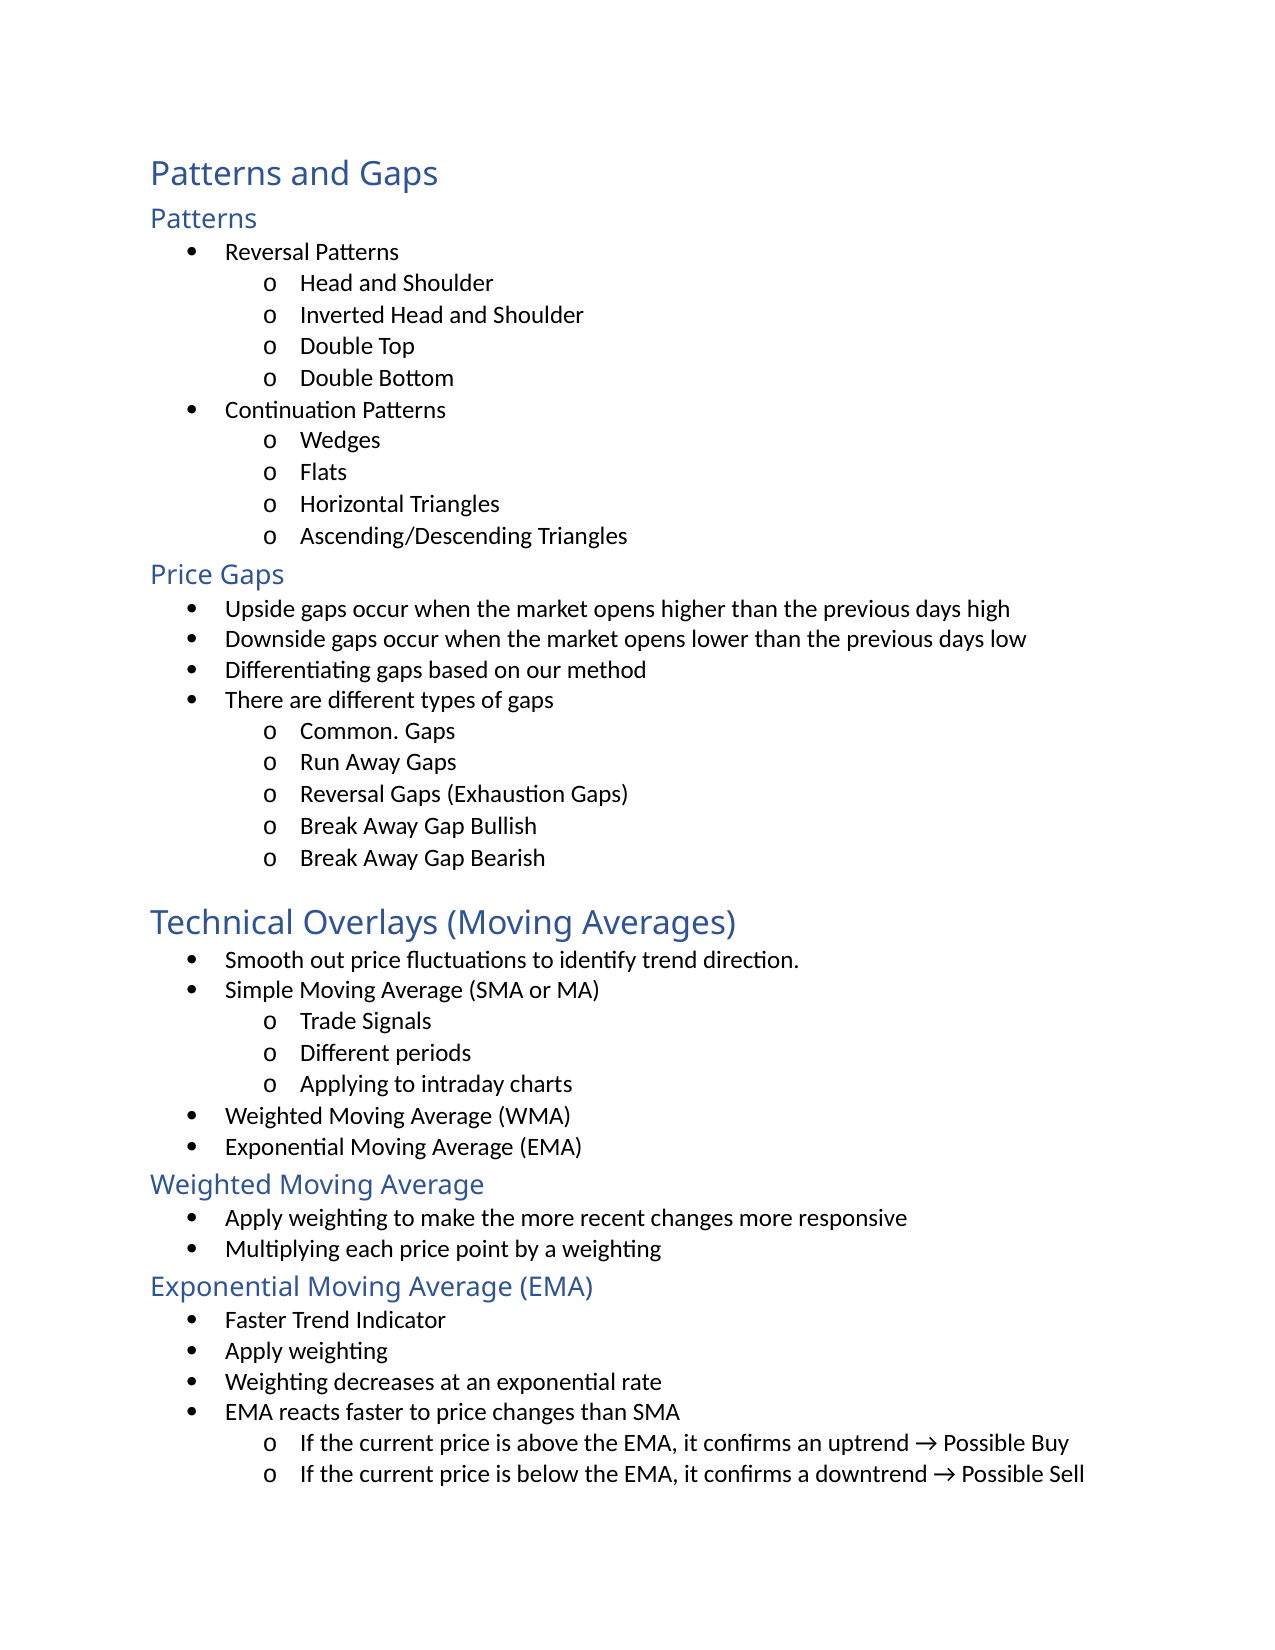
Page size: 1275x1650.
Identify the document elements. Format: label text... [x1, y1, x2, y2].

list Double Bottom [262, 362, 1125, 394]
subtitle Weighted Moving Average [150, 1166, 1125, 1202]
list Reversal Gaps (Exhaustion Gaps) [262, 778, 1125, 810]
list If the current price is above the EMA, it confirms an uptrend → Possible Buy [262, 1427, 1125, 1458]
list Different periods [262, 1037, 1125, 1069]
list Common. Gaps [262, 715, 1125, 747]
list Weighting decreases at an exponential rate [187, 1366, 1125, 1396]
list Exponential Moving Average (EMA) [187, 1131, 1125, 1161]
list There are different types of gaps [187, 684, 1125, 715]
list Apply weighting [187, 1335, 1125, 1366]
list Applying to intraday charts [262, 1069, 1125, 1100]
list Flats [262, 456, 1125, 488]
list Ascending/Descending Triangles [262, 520, 1125, 552]
list Smooth out price fluctuations to identify trend direction. [187, 944, 1125, 974]
list Faster Trend Indicator [187, 1304, 1125, 1335]
list Weighted Moving Average (WMA) [187, 1100, 1125, 1131]
list Multiplying each price point by a weighting [187, 1233, 1125, 1263]
subtitle Patterns [150, 199, 1125, 236]
list Differentiating gaps based on our method [187, 654, 1125, 684]
list Upside gaps occur when the market opens higher than the previous days high [187, 593, 1125, 623]
list Apply weighting to make the more recent changes more responsive [187, 1202, 1125, 1233]
subtitle Price Gaps [150, 556, 1125, 593]
subtitle Technical Overlays (Moving Averages) [150, 899, 1125, 944]
list EMA reacts faster to price changes than SMA [187, 1396, 1125, 1427]
list Trade Signals [262, 1005, 1125, 1037]
list Double Top [262, 331, 1125, 362]
list Downside gaps occur when the market opens lower than the previous days low [187, 623, 1125, 654]
list Simple Moving Average (SMA or MA) [187, 974, 1125, 1005]
list Wedges [262, 424, 1125, 456]
list Horizontal Triangles [262, 488, 1125, 520]
list Break Away Gap Bullish [262, 810, 1125, 842]
list Inverted Head and Shoulder [262, 299, 1125, 331]
list Continuation Patterns [187, 394, 1125, 424]
subtitle Exponential Moving Average (EMA) [150, 1268, 1125, 1304]
list Break Away Gap Bearish [262, 842, 1125, 874]
list If the current price is below the EMA, it confirms a downtrend → Possible Sell [262, 1458, 1125, 1490]
list Reversal Patterns [187, 236, 1125, 267]
subtitle Patterns and Gaps [150, 150, 1125, 195]
list Head and Shoulder [262, 267, 1125, 299]
list Run Away Gaps [262, 747, 1125, 778]
